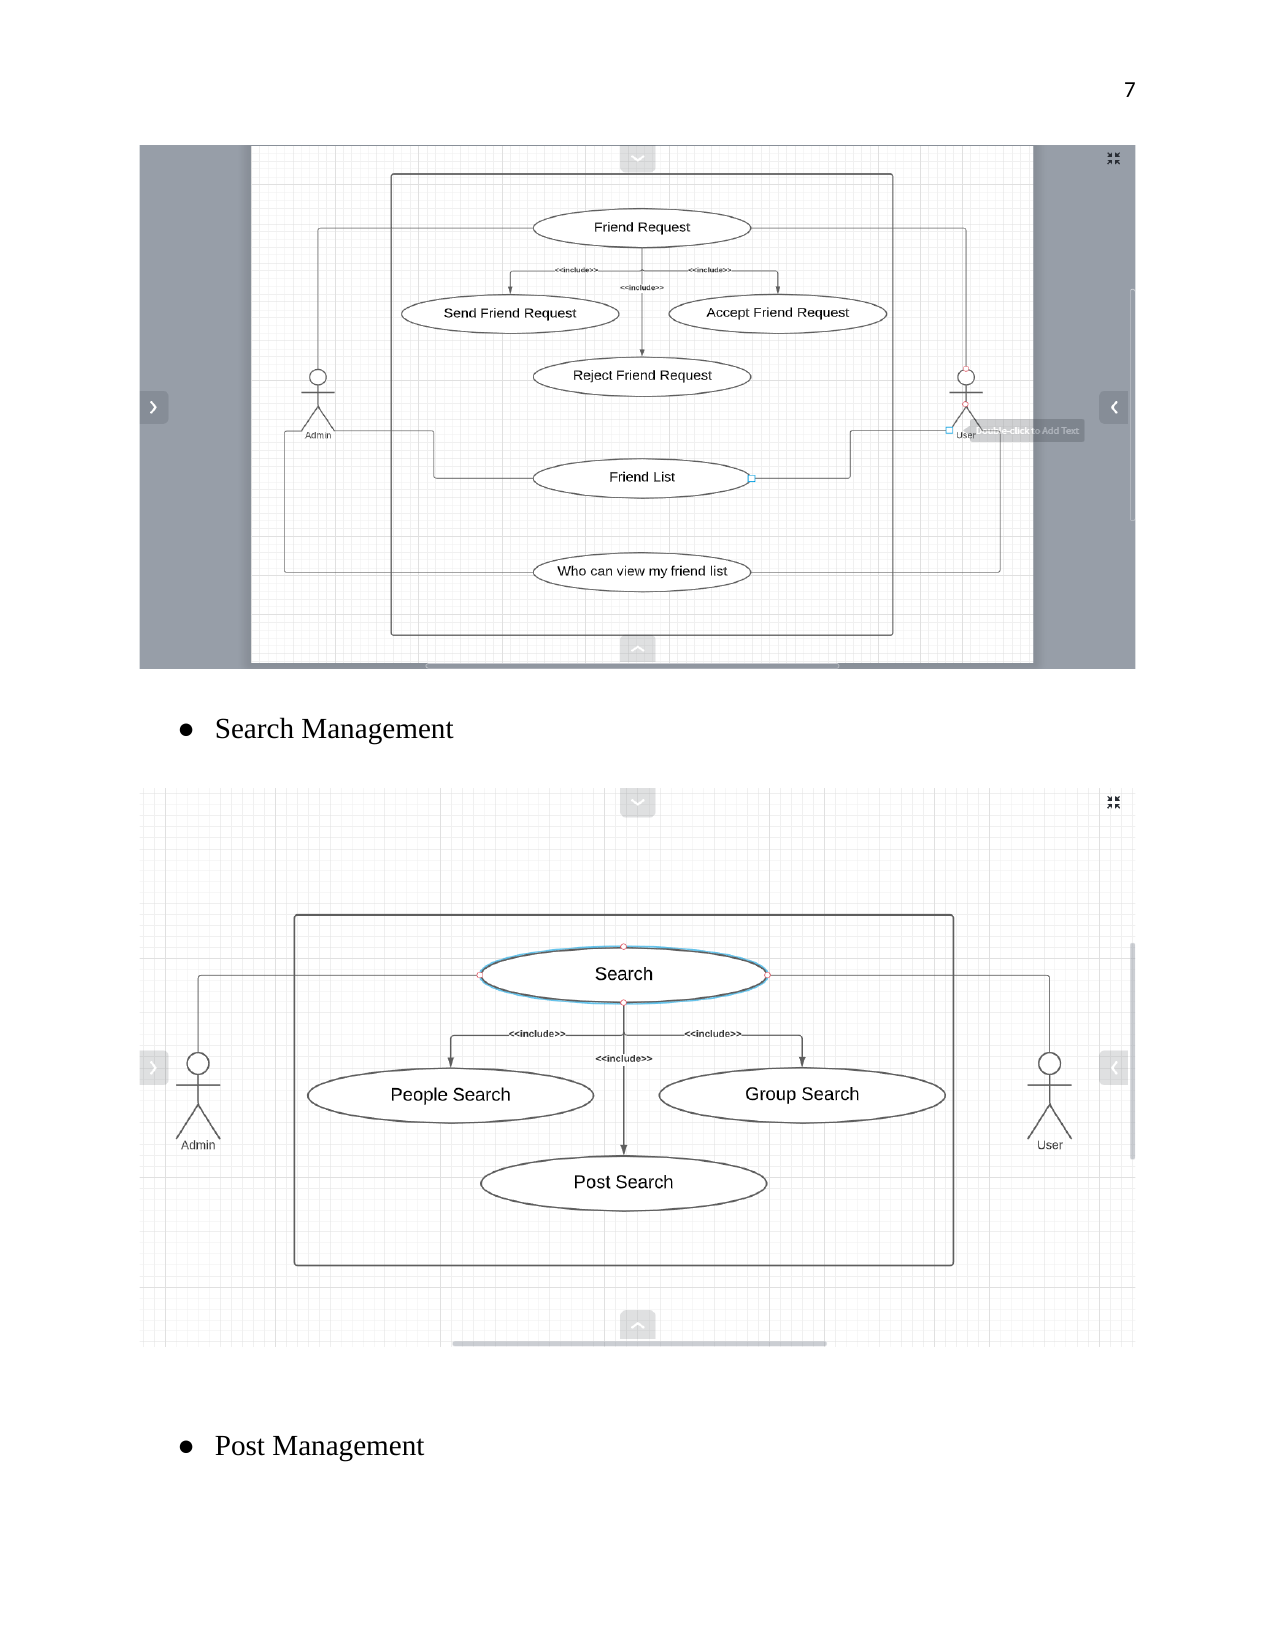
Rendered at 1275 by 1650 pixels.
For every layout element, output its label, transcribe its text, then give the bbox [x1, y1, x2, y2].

list Search Management [177, 711, 1135, 745]
list Post Management [177, 1428, 1135, 1462]
picture [139, 788, 1136, 1347]
picture [139, 145, 1136, 669]
